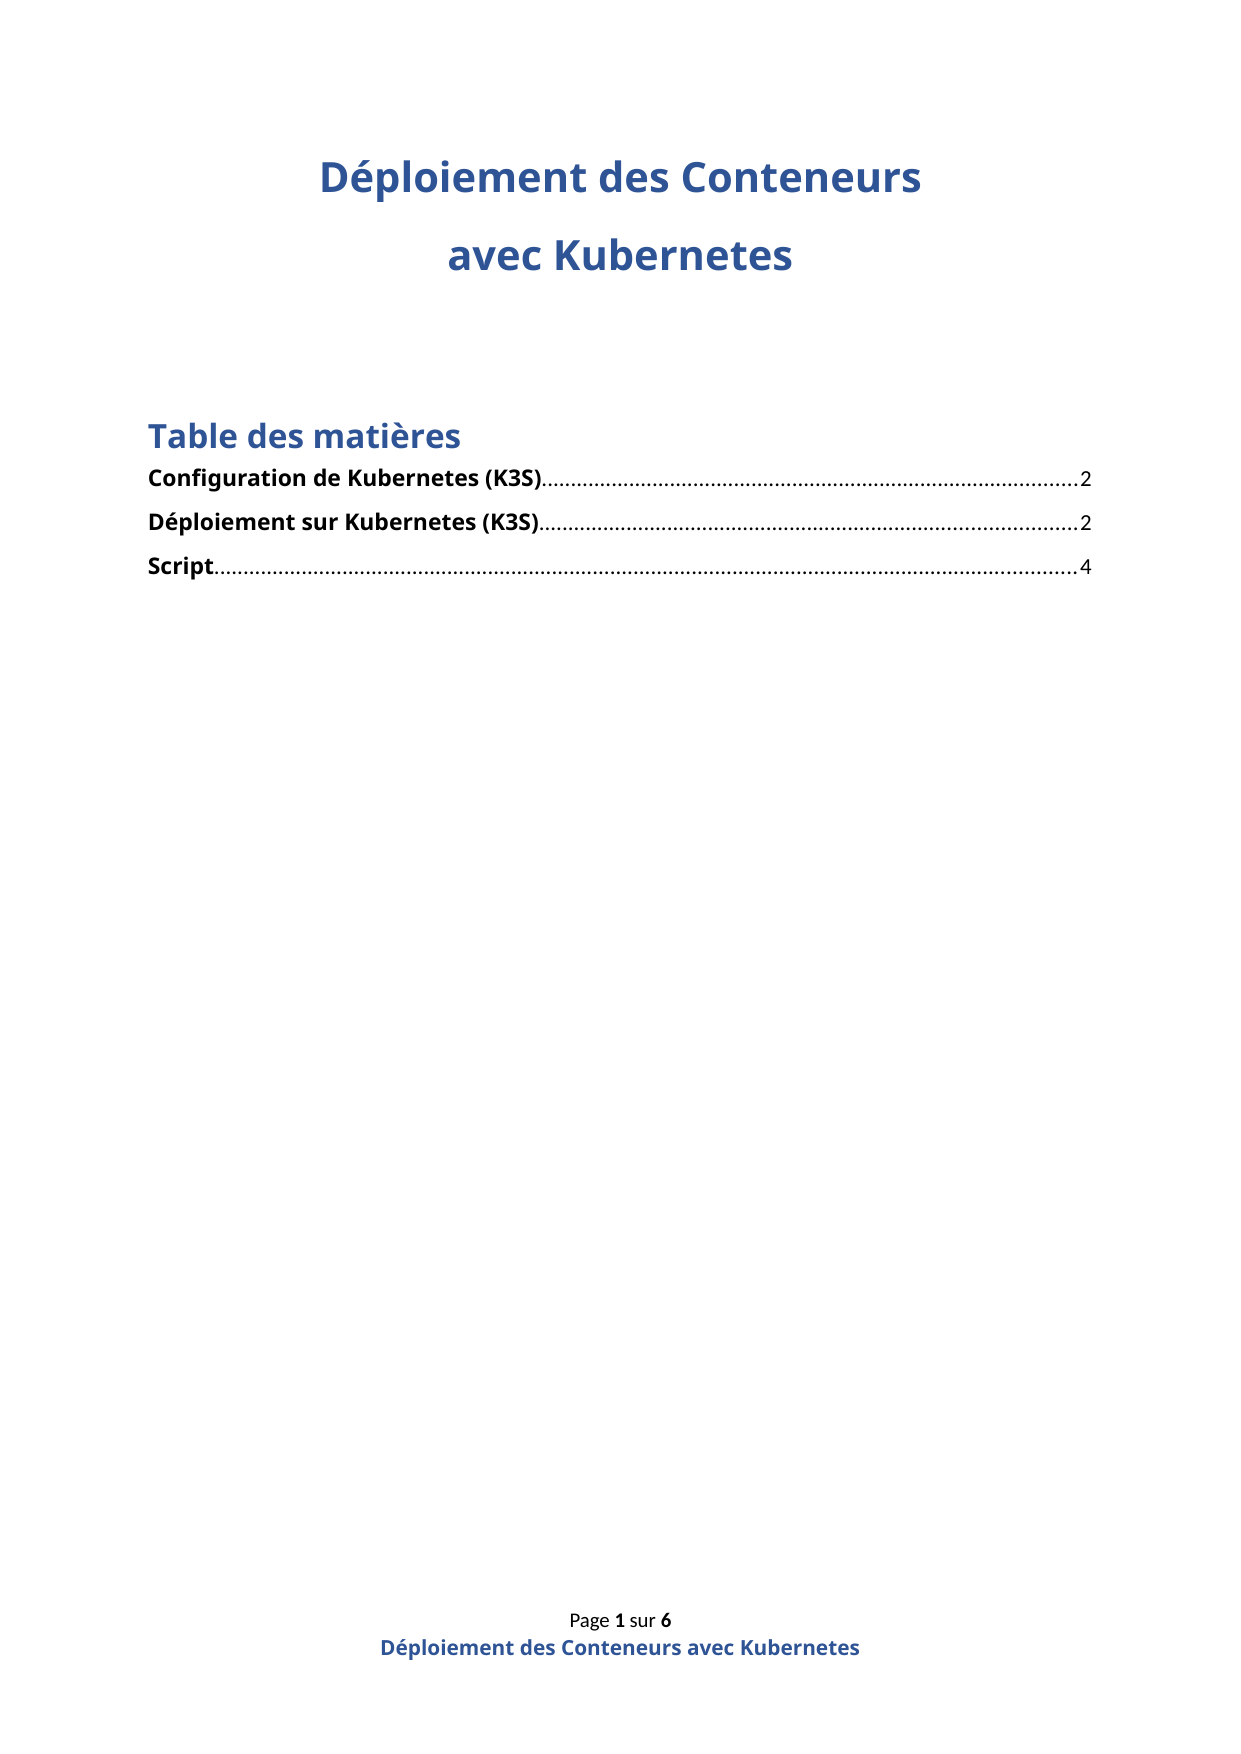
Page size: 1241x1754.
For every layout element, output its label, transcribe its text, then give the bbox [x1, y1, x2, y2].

text Déploiement des Conteneurs [148, 148, 1093, 204]
text avec Kubernetes [148, 226, 1093, 282]
